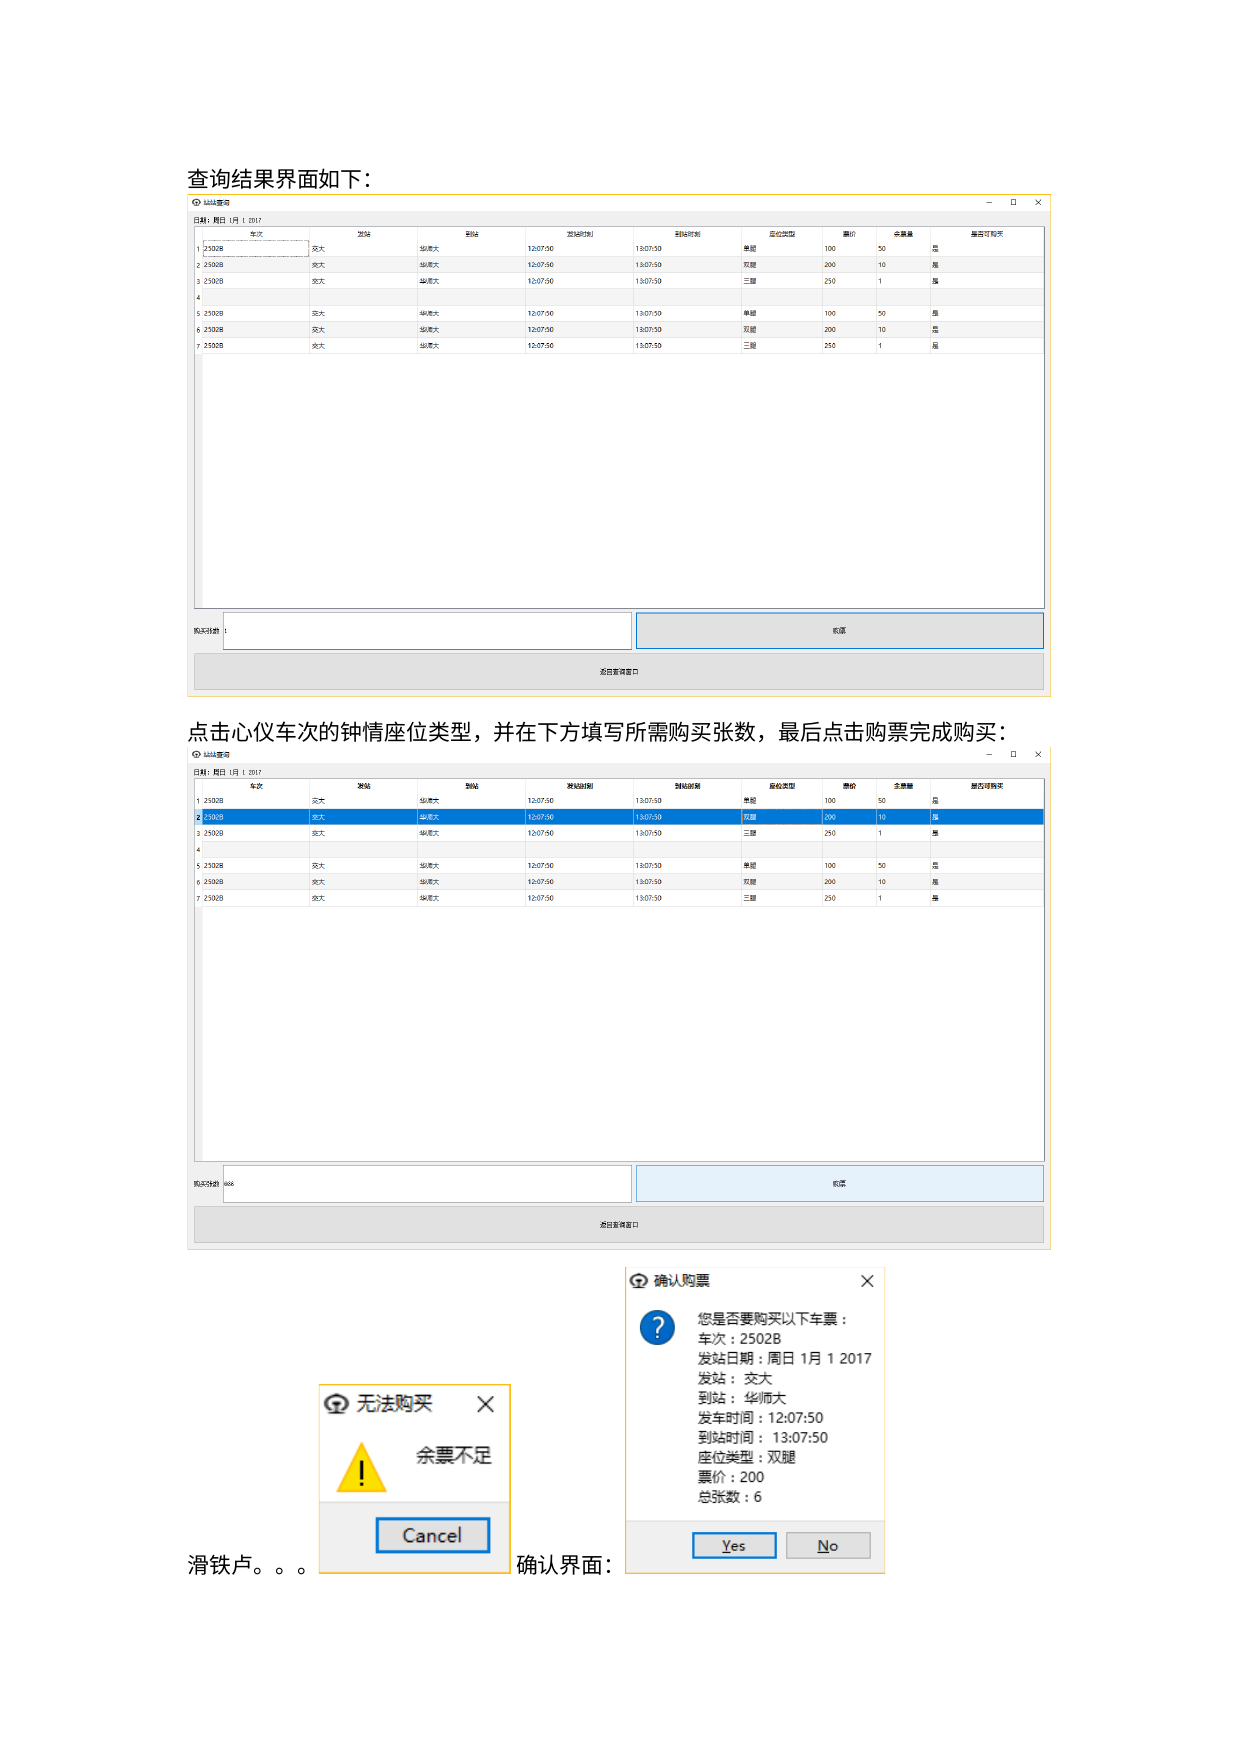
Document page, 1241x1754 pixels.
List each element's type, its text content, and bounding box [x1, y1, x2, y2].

picture [187, 747, 1051, 1250]
picture [625, 1267, 886, 1574]
text 点击心仪车次的钟情座位类型，并在下方填写所需购买张数，最后点击购票完成购买： [187, 714, 1053, 747]
picture [187, 194, 1051, 697]
picture [318, 1384, 511, 1574]
text 查询结果界面如下： [187, 162, 1053, 194]
